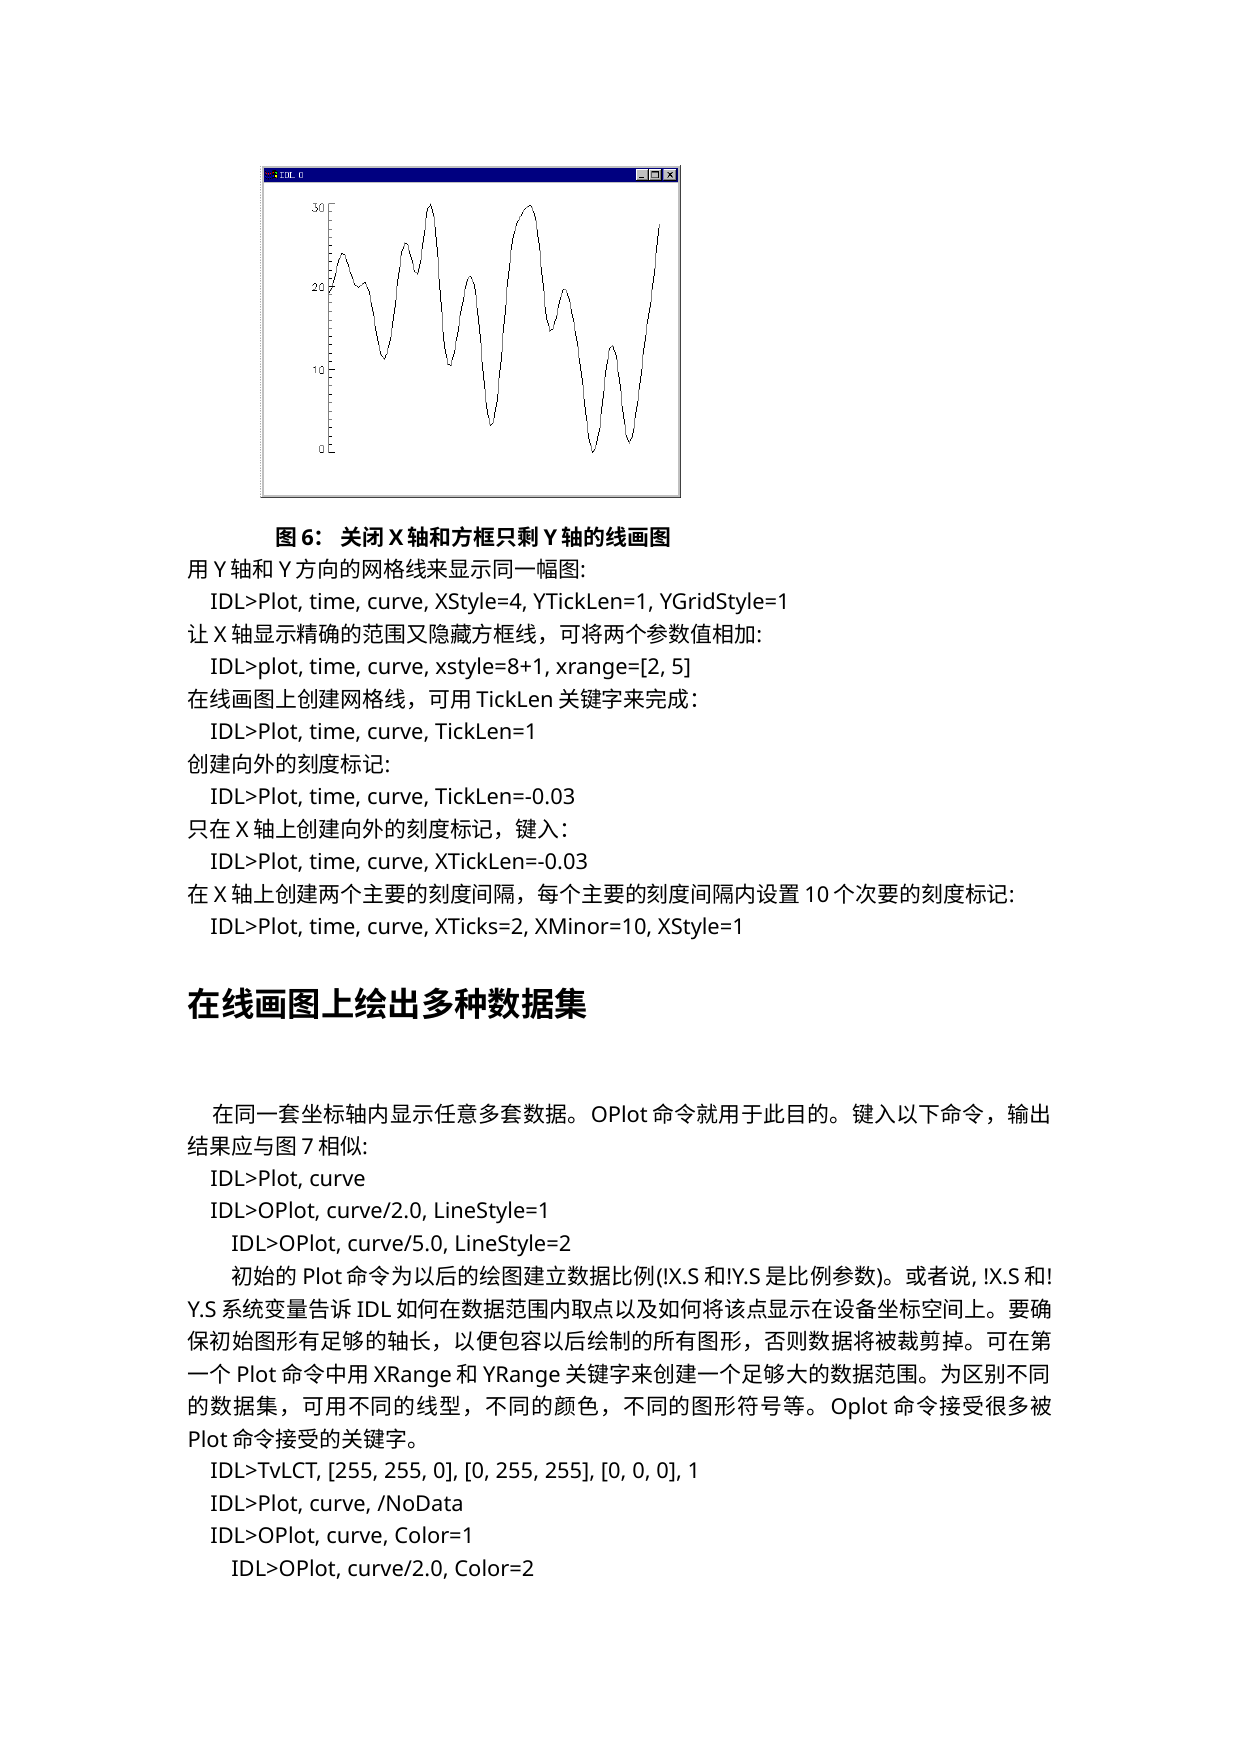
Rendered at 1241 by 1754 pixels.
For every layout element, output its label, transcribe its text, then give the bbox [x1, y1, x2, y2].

text 创建向外的刻度标记: [187, 747, 1053, 779]
text IDL>Plot, time, curve, XTickLen=-0.03 [187, 844, 1053, 877]
text IDL>TvLCT, [255, 255, 0], [0, 255, 255], [0, 0, 0], 1 [187, 1454, 1053, 1486]
text IDL>Plot, time, curve, XStyle=4, YTickLen=1, YGridStyle=1 [187, 584, 1053, 617]
text IDL>OPlot, curve, Color=1 [187, 1519, 1053, 1551]
text 在X轴上创建两个主要的刻度间隔，每个主要的刻度间隔内设置10个次要的刻度标记: [187, 877, 1053, 909]
text 初始的Plot命令为以后的绘图建立数据比例(!X.S和!Y.S是比例参数)。或者说, !X.S和!Y.S系统变量告诉IDL如何在数据范围内取点以及如何将该点显示在设备坐标空间上。要确保初始图形有足够的轴长，以便包容以后绘制的所有图形，否则数据将被裁剪掉。可在第一个Plot命令中用XRange和YRange关键字来创建一个足够大的数据范围。为区别不同的数据集，可用不同的线型，不同的颜色，不同的图形符号等。Oplot命令接受很多被Plot命令接受的关键字。 [187, 1259, 1053, 1454]
text IDL>plot, time, curve, xstyle=8+1, xrange=[2, 5] [187, 649, 1053, 682]
text 在线画图上创建网格线，可用TickLen关键字来完成： [187, 682, 1053, 714]
text 让X轴显示精确的范围又隐藏方框线，可将两个参数值相加: [187, 617, 1053, 649]
text IDL>Plot, time, curve, TickLen=-0.03 [187, 779, 1053, 812]
text 只在X轴上创建向外的刻度标记，键入： [187, 812, 1053, 844]
text 在同一套坐标轴内显示任意多套数据。OPlot命令就用于此目的。键入以下命令，输出结果应与图7相似: [187, 1096, 1053, 1161]
text IDL>Plot, time, curve, XTicks=2, XMinor=10, XStyle=1 [187, 909, 1053, 942]
text IDL>OPlot, curve/2.0, LineStyle=1 [187, 1194, 1053, 1226]
text IDL>Plot, time, curve, TickLen=1 [187, 714, 1053, 747]
text 用Y轴和Y方向的网格线来显示同一幅图: [187, 552, 1053, 584]
text IDL>OPlot, curve/2.0, Color=2 [187, 1551, 1053, 1584]
picture [260, 165, 681, 498]
subtitle 在线画图上绘出多种数据集 [187, 969, 1053, 1034]
text IDL>Plot, curve, /NoData [187, 1486, 1053, 1519]
text IDL>OPlot, curve/5.0, LineStyle=2 [187, 1226, 1053, 1259]
text IDL>Plot, curve [187, 1161, 1053, 1194]
